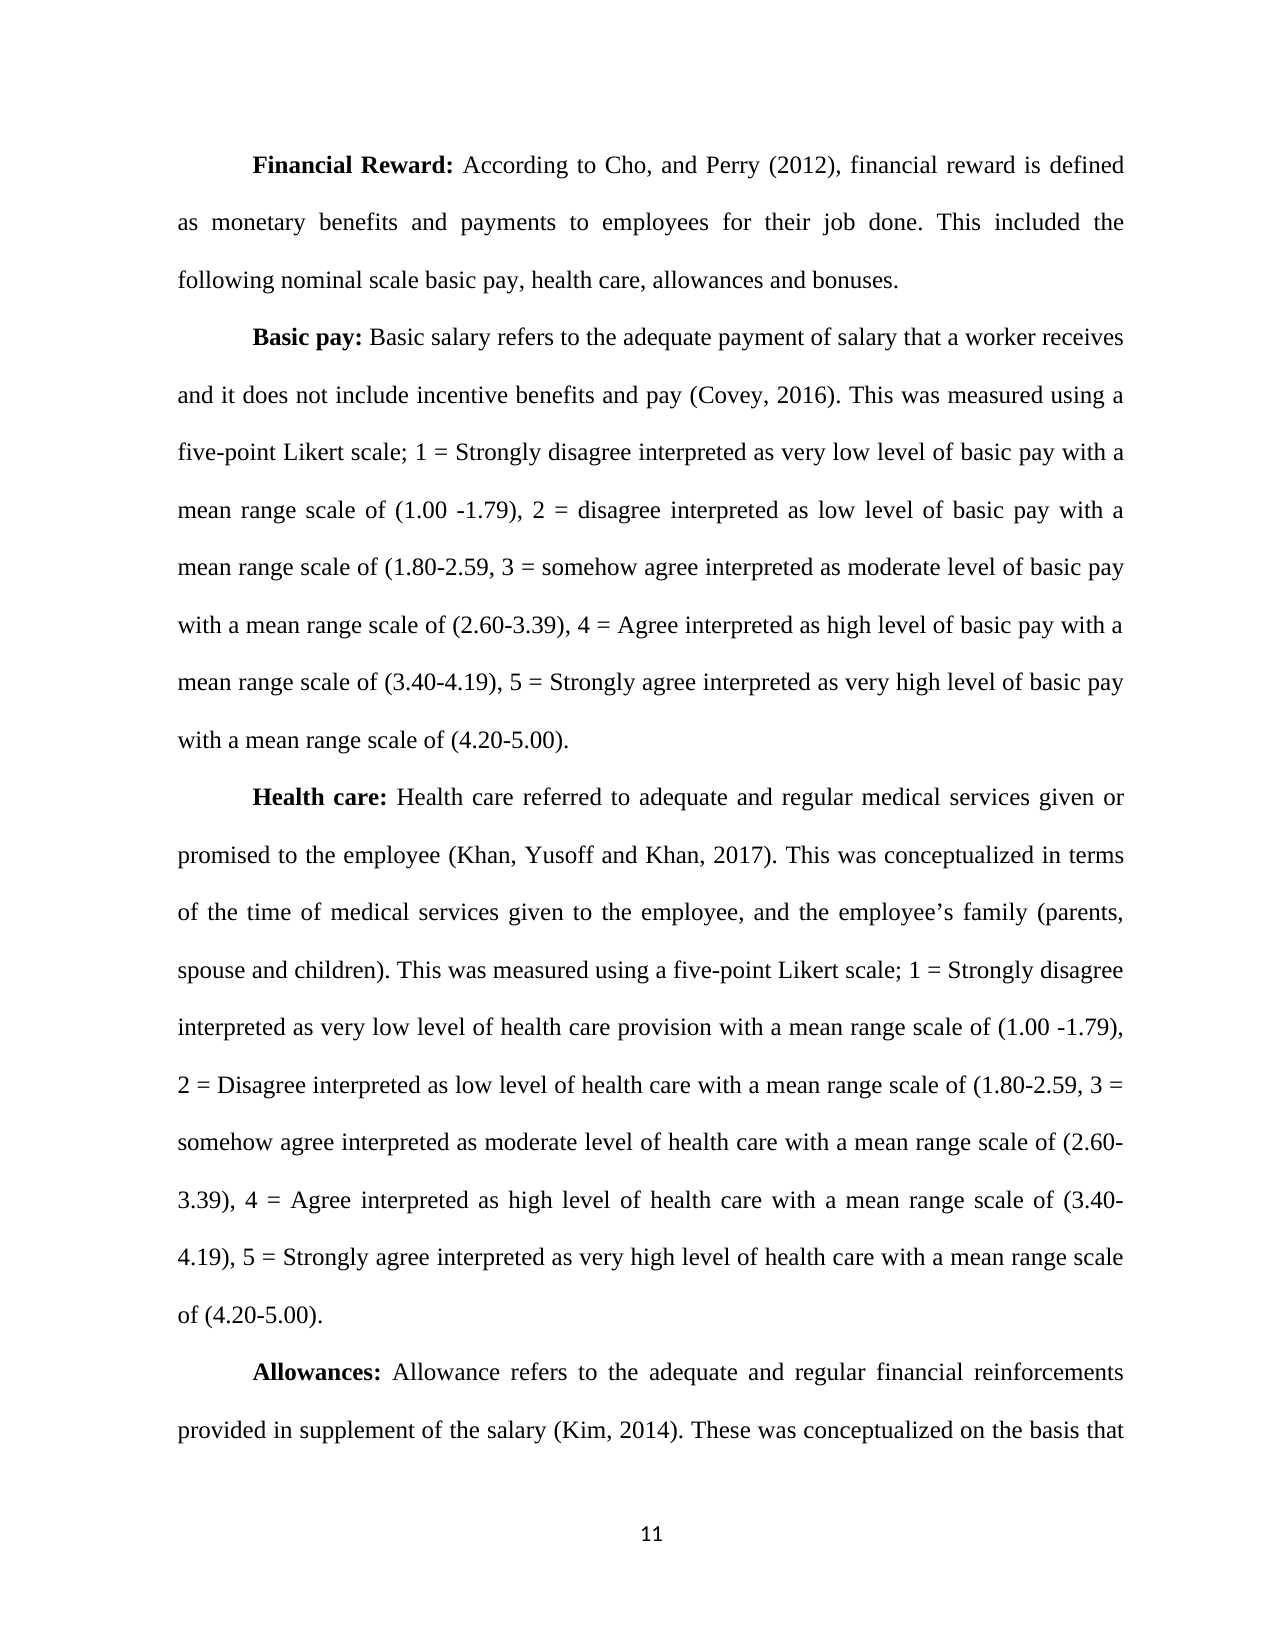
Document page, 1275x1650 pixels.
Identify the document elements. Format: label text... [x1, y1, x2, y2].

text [177, 1357, 1125, 1444]
text Financial Reward: According to Cho, and Perry (2012), financial reward is defined as monetary benefits and payments to employees for their job done. This included the following nominal scale basic pay, health care, allowances and bonuses. [177, 150, 1125, 294]
text Health care: Health care referred to adequate and regular medical services given or promised to the employee (Khan, Yusoff and Khan, 2017). This was conceptualized in terms of the time of medical services given to the employee, and the employee’s family (parents, spouse and children). This was measured using a five-point Likert scale; 1 = Strongly disagree interpreted as very low level of health care provision with a mean range scale of (1.00 -1.79), 2 = Disagree interpreted as low level of health care with a mean range scale of (1.80-2.59, 3 = somehow agree interpreted as moderate level of health care with a mean range scale of (2.60-3.39), 4 = Agree interpreted as high level of health care with a mean range scale of (3.40-4.19), 5 = Strongly agree interpreted as very high level of health care with a mean range scale of (4.20-5.00). [177, 782, 1125, 1329]
text Basic pay: Basic salary refers to the adequate payment of salary that a worker receives and it does not include incentive benefits and pay (Covey, 2016). This was measured using a five-point Likert scale; 1 = Strongly disagree interpreted as very low level of basic pay with a mean range scale of (1.00 -1.79), 2 = disagree interpreted as low level of basic pay with a mean range scale of (1.80-2.59, 3 = somehow agree interpreted as moderate level of basic pay with a mean range scale of (2.60-3.39), 4 = Agree interpreted as high level of basic pay with a mean range scale of (3.40-4.19), 5 = Strongly agree interpreted as very high level of basic pay with a mean range scale of (4.20-5.00). [177, 322, 1125, 754]
